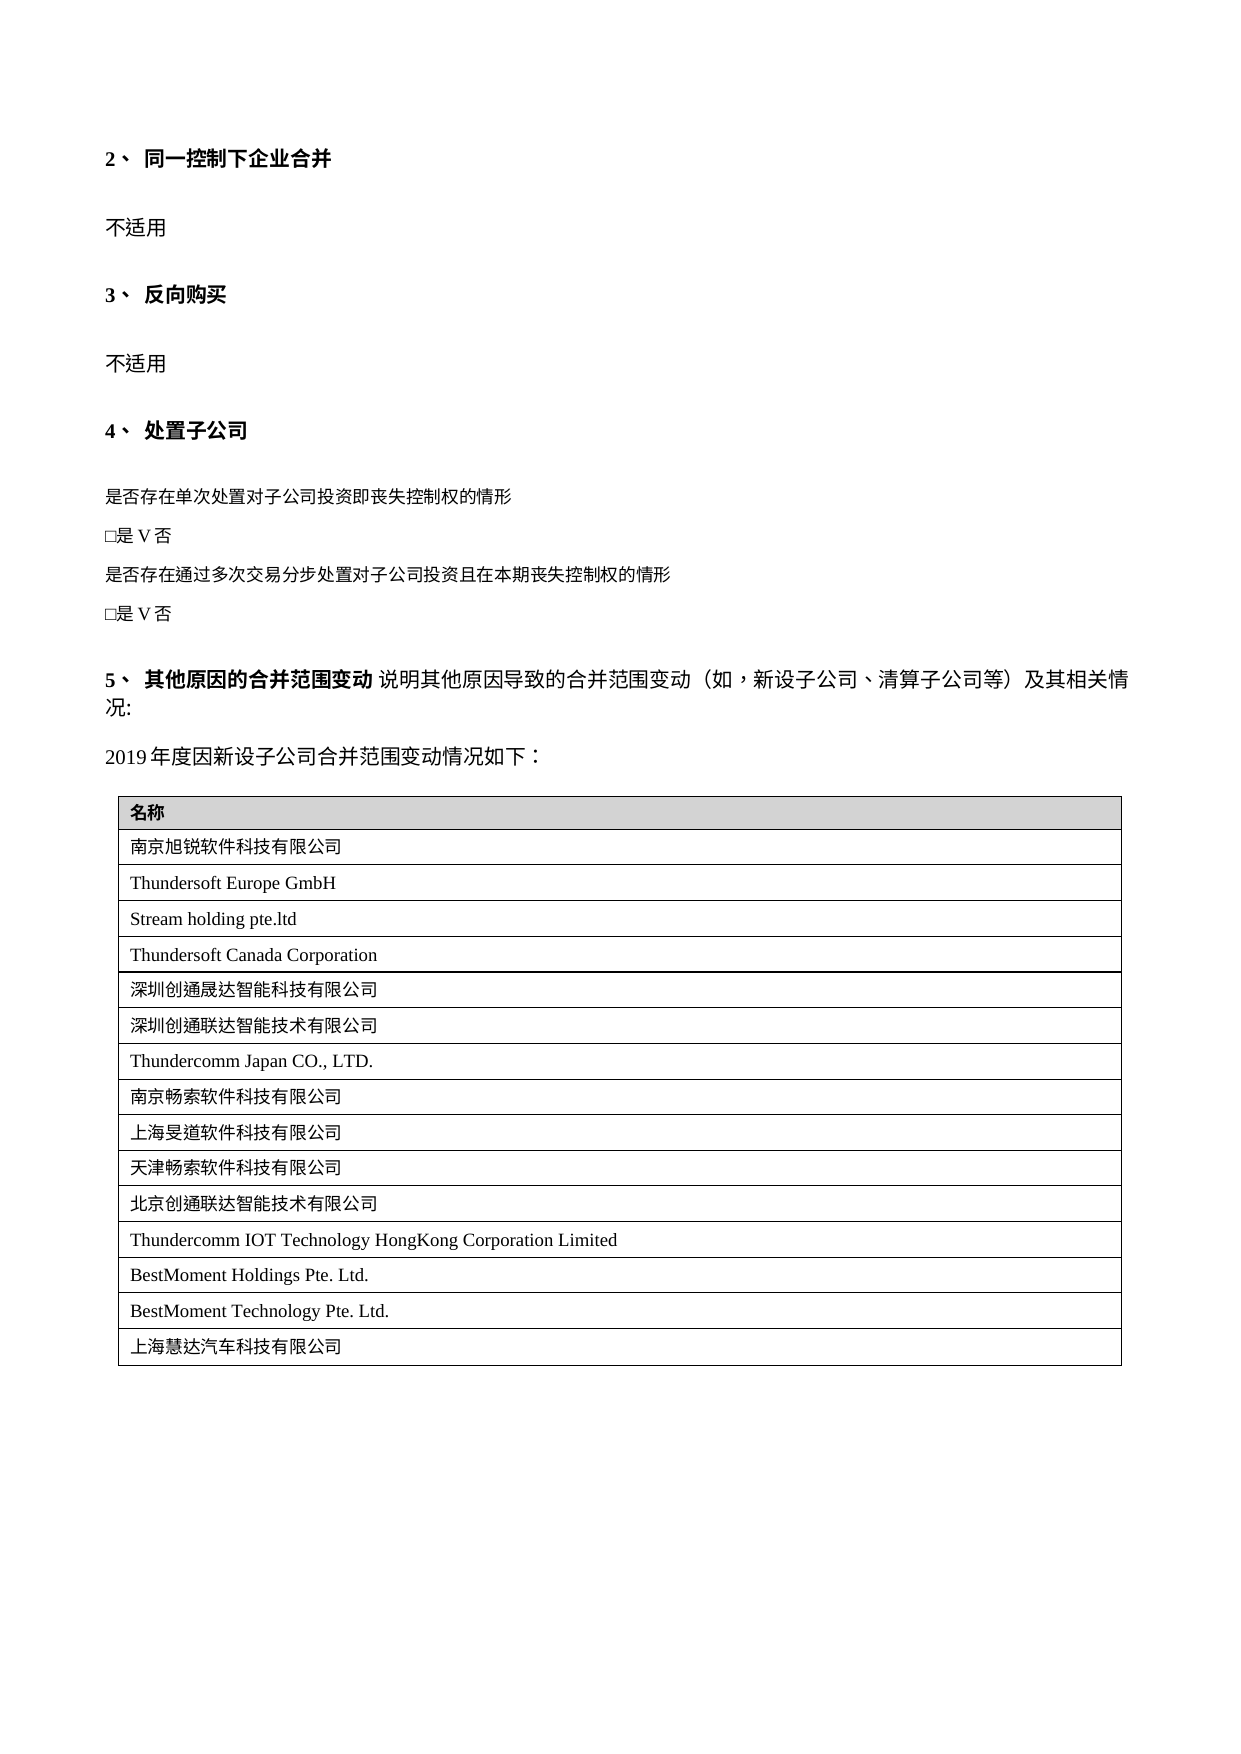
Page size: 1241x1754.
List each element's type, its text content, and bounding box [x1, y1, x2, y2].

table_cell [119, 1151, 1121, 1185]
subtitle 5、 其他原因的合并范围变动 说明其他原因导致的合并范围变动（如，新设子公司、清算子公司等）及其相关情况: [105, 665, 1135, 722]
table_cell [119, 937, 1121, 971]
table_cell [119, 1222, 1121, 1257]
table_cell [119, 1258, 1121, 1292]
text 不适用 [105, 213, 1135, 241]
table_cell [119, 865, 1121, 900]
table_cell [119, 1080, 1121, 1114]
text □是V否 [105, 601, 1135, 625]
subtitle 3、 反向购买 [105, 281, 1135, 309]
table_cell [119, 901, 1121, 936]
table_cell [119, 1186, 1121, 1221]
text 是否存在通过多次交易分步处置对子公司投资且在本期丧失控制权的情形 [105, 562, 1135, 586]
text 是否存在单次处置对子公司投资即丧失控制权的情形 [105, 485, 1135, 509]
text 2019年度因新设子公司合并范围变动情况如下： [105, 742, 1135, 771]
text 不适用 [105, 349, 1135, 377]
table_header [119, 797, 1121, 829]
text □是V否 [105, 523, 1135, 548]
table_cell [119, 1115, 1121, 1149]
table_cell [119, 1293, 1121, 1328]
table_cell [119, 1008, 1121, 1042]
subtitle 4、 处置子公司 [105, 417, 1135, 445]
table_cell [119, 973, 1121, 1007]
subtitle 2、 同一控制下企业合并 [105, 144, 1135, 173]
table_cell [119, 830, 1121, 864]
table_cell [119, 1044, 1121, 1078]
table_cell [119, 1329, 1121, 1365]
